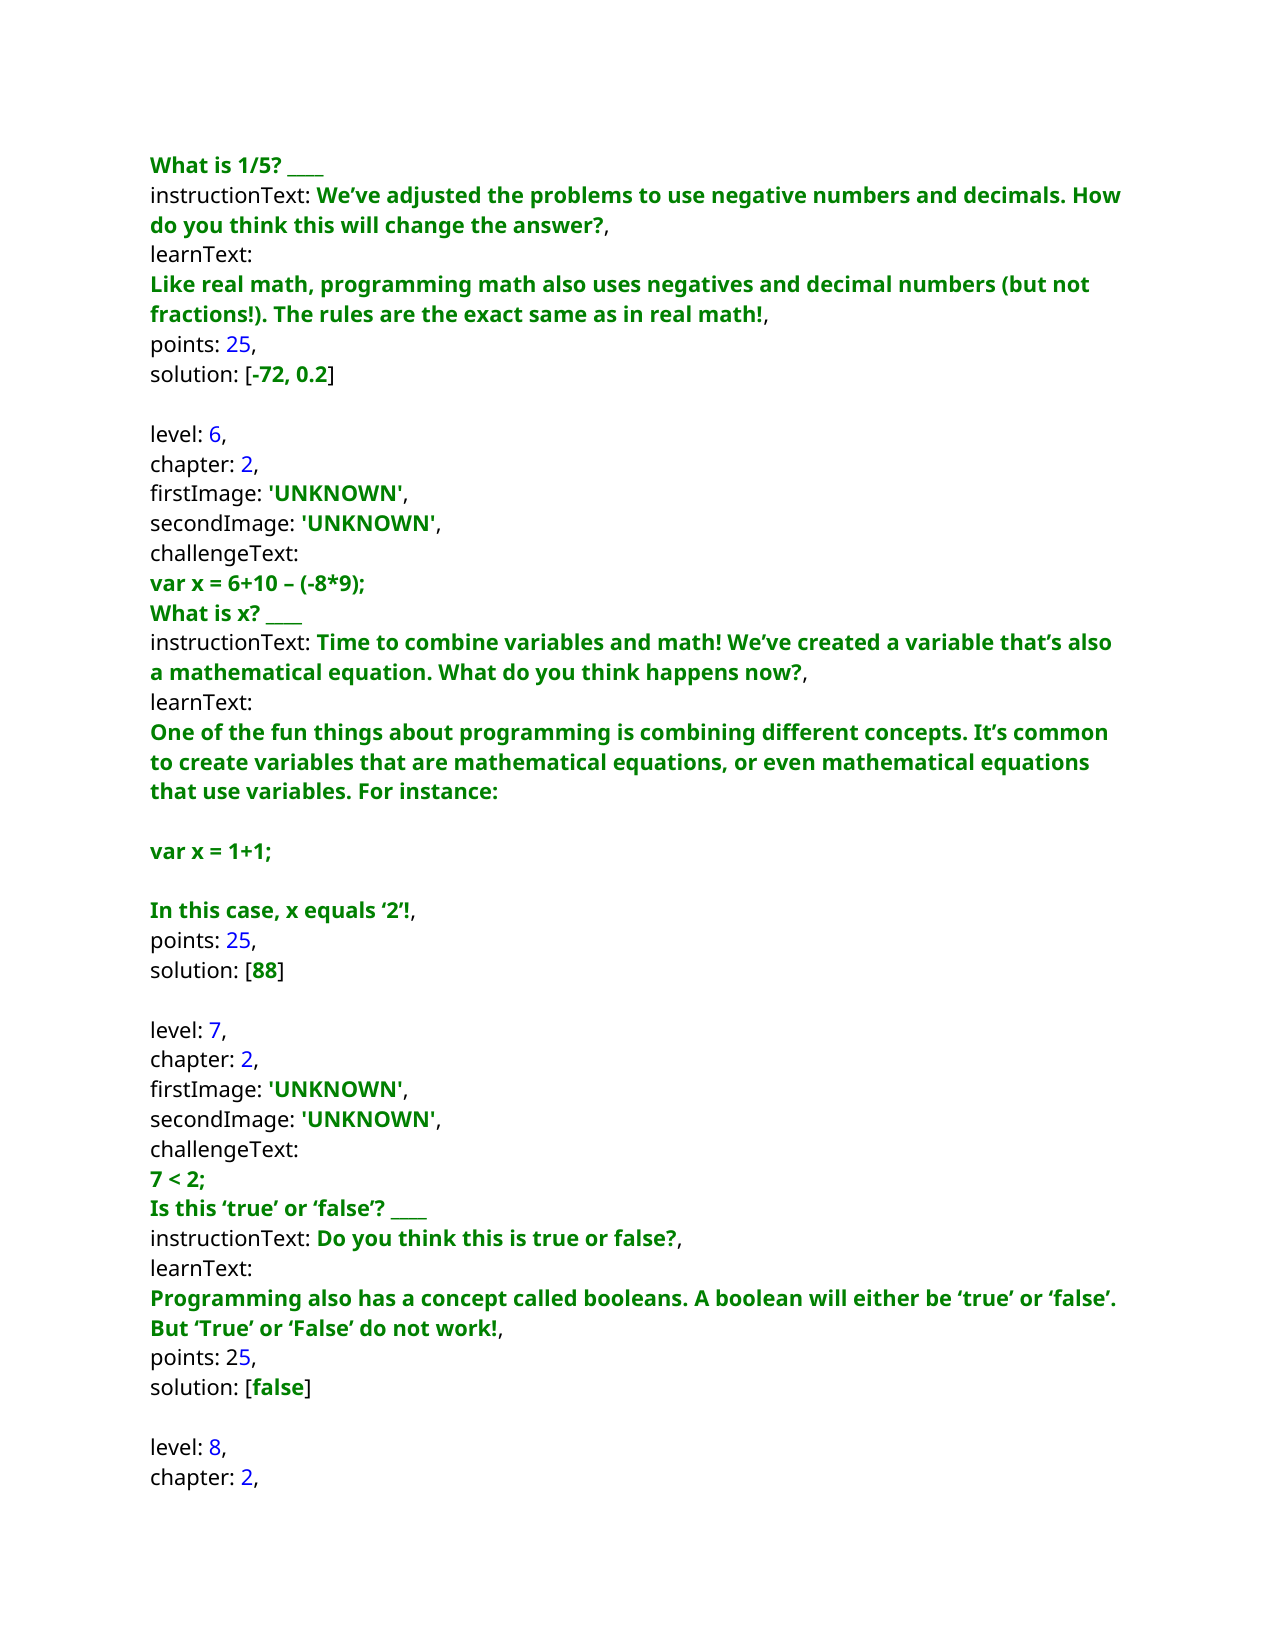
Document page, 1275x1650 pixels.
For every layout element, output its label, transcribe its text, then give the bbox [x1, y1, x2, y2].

text In this case, x equals ‘2’!, points: 25, solution: [88] [150, 896, 1125, 985]
text One of the fun things about programming is combining different concepts. It’s common to create variables that are mathematical equations, or even mathematical equations that use variables. For instance: [150, 717, 1125, 806]
text level: 7, chapter: 2, firstImage: 'UNKNOWN', secondImage: 'UNKNOWN', challengeText: [150, 1015, 1125, 1164]
text var x = 1+1; [150, 836, 1125, 866]
text level: 6, chapter: 2, firstImage: 'UNKNOWN', secondImage: 'UNKNOWN', challengeText: [150, 419, 1125, 568]
text var x = 6+10 – (-8*9); [150, 568, 1125, 598]
text Like real math, programming math also uses negatives and decimal numbers (but not fractions!). The rules are the exact same as in real math!, points: 25, solution: [-72, 0.2] [150, 269, 1125, 419]
text level: 8, chapter: 2, firstImage: 'UNKNOWN', secondImage: 'UNKNOWN', challengeText: [150, 1432, 1125, 1491]
text What is x? ____ instructionText: Time to combine variables and math! We’ve created a variable that’s also a mathematical equation. What do you think happens now?, learnText: [150, 598, 1125, 717]
text 7 < 2; [150, 1164, 1125, 1193]
text What is 1/5? ____ instructionText: We’ve adjusted the problems to use negative numbers and decimals. How do you think this will change the answer?, learnText: [150, 150, 1125, 269]
text Is this ‘true’ or ‘false’? ____ instructionText: Do you think this is true or false?, learnText: [150, 1193, 1125, 1283]
text Programming also has a concept called booleans. A boolean will either be ‘true’ or ‘false’. But ‘True’ or ‘False’ do not work!, points: 25, solution: [false] [150, 1283, 1125, 1402]
